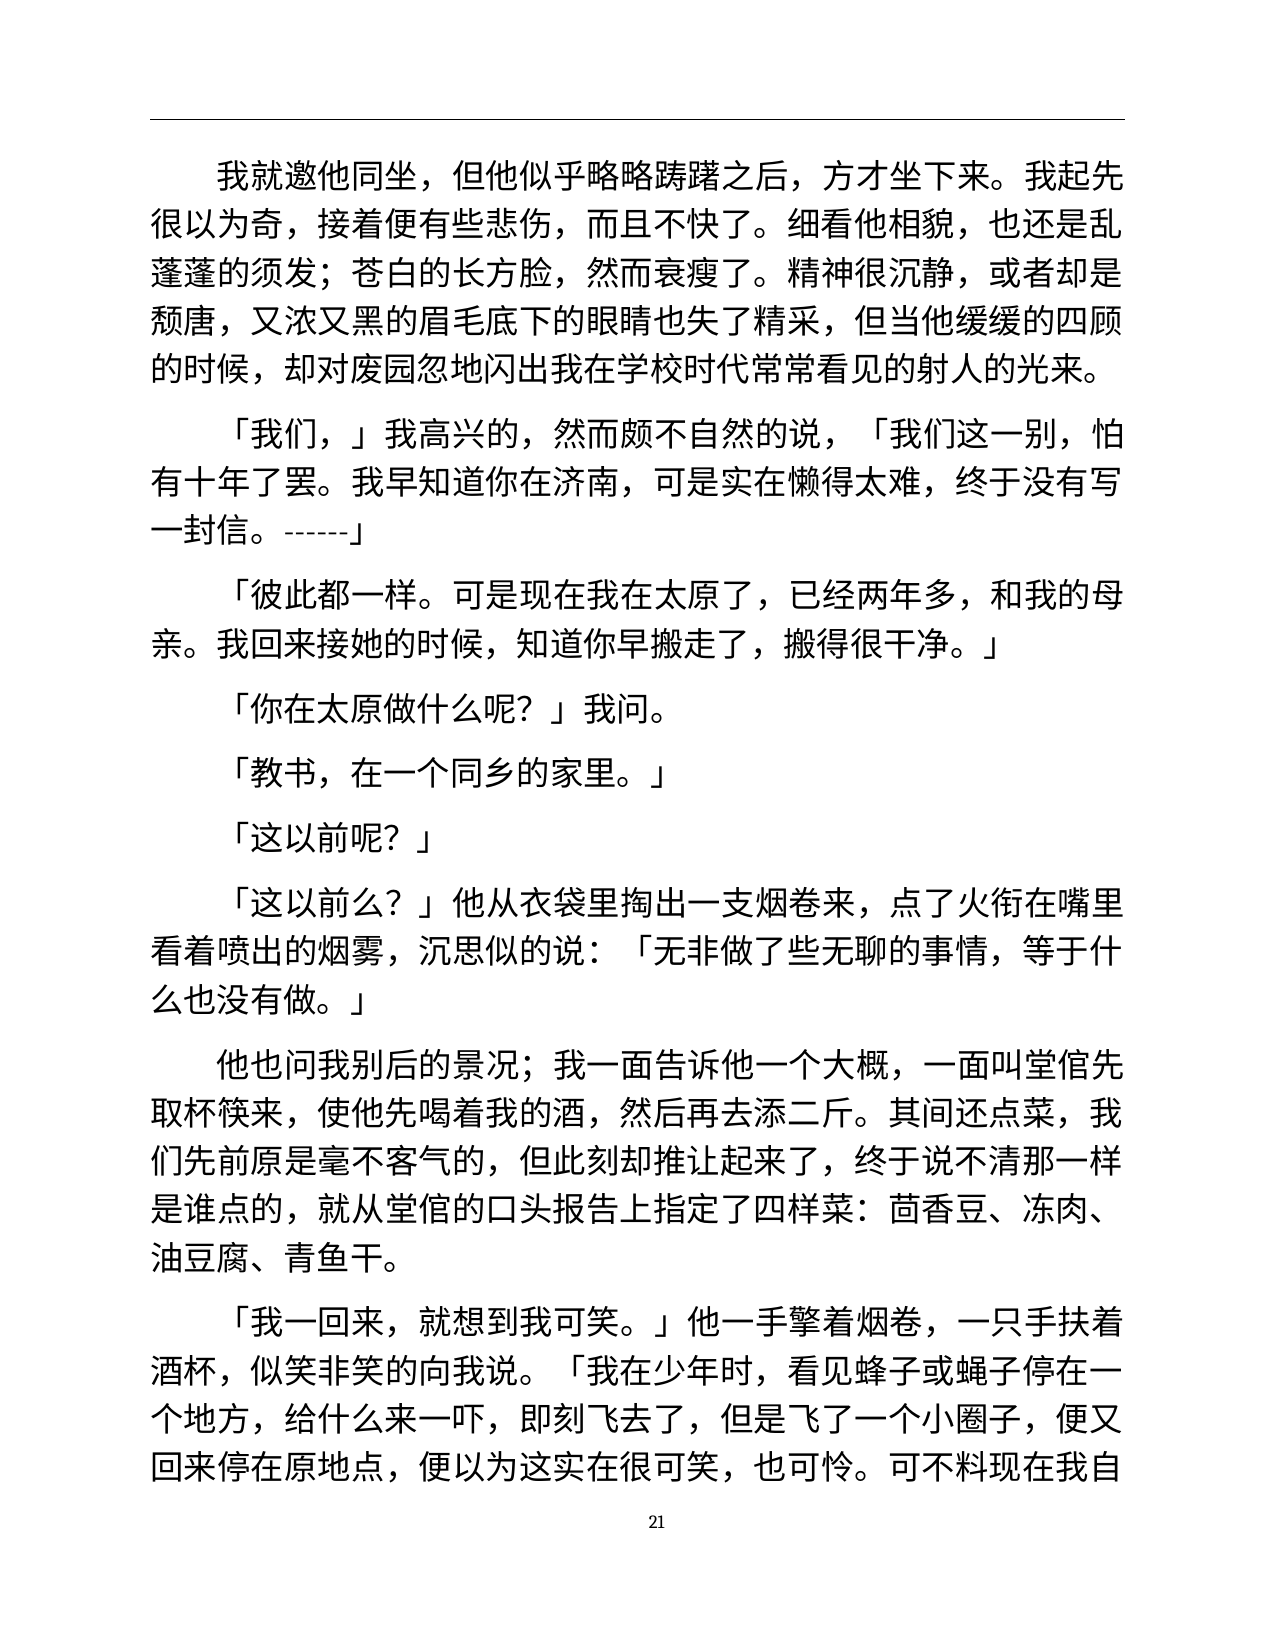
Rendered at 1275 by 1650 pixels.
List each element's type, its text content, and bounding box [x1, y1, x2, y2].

text 我就邀他同坐，但他似乎略略踌躇之后，方才坐下来。我起先很以为奇，接着便有些悲伤，而且不快了。细看他相貌，也还是乱蓬蓬的须发；苍白的长方脸，然而衰瘦了。精神很沉静，或者却是颓唐，又浓又黑的眉毛底下的眼睛也失了精采，但当他缓缓的四顾的时候，却对废园忽地闪出我在学校时代常常看见的射人的光来。 [150, 150, 1125, 391]
text 「彼此都一样。可是现在我在太原了，已经两年多，和我的母亲。我回来接她的时候，知道你早搬走了，搬得很干净。」 [150, 569, 1125, 666]
text 「这以前么？」他从衣袋里掏出一支烟卷来，点了火衔在嘴里，看着喷出的烟雾，沉思似的说：「无非做了些无聊的事情，等于什么也没有做。」 [150, 877, 1125, 1022]
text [150, 1296, 1125, 1489]
text 「你在太原做什么呢？」我问。 [150, 682, 1125, 731]
text 「这以前呢？」 [150, 812, 1125, 860]
text 他也问我别后的景况；我一面告诉他一个大概，一面叫堂倌先取杯筷来，使他先喝着我的酒，然后再去添二斤。其间还点菜，我们先前原是毫不客气的，但此刻却推让起来了，终于说不清那一样是谁点的，就从堂倌的口头报告上指定了四样菜：茴香豆、冻肉、油豆腐、青鱼干。 [150, 1038, 1125, 1279]
text 「教书，在一个同乡的家里。」 [150, 747, 1125, 795]
text 「我们，」我高兴的，然而颇不自然的说，「我们这一别，怕有十年了罢。我早知道你在济南，可是实在懒得太难，终于没有写一封信。------」 [150, 408, 1125, 552]
